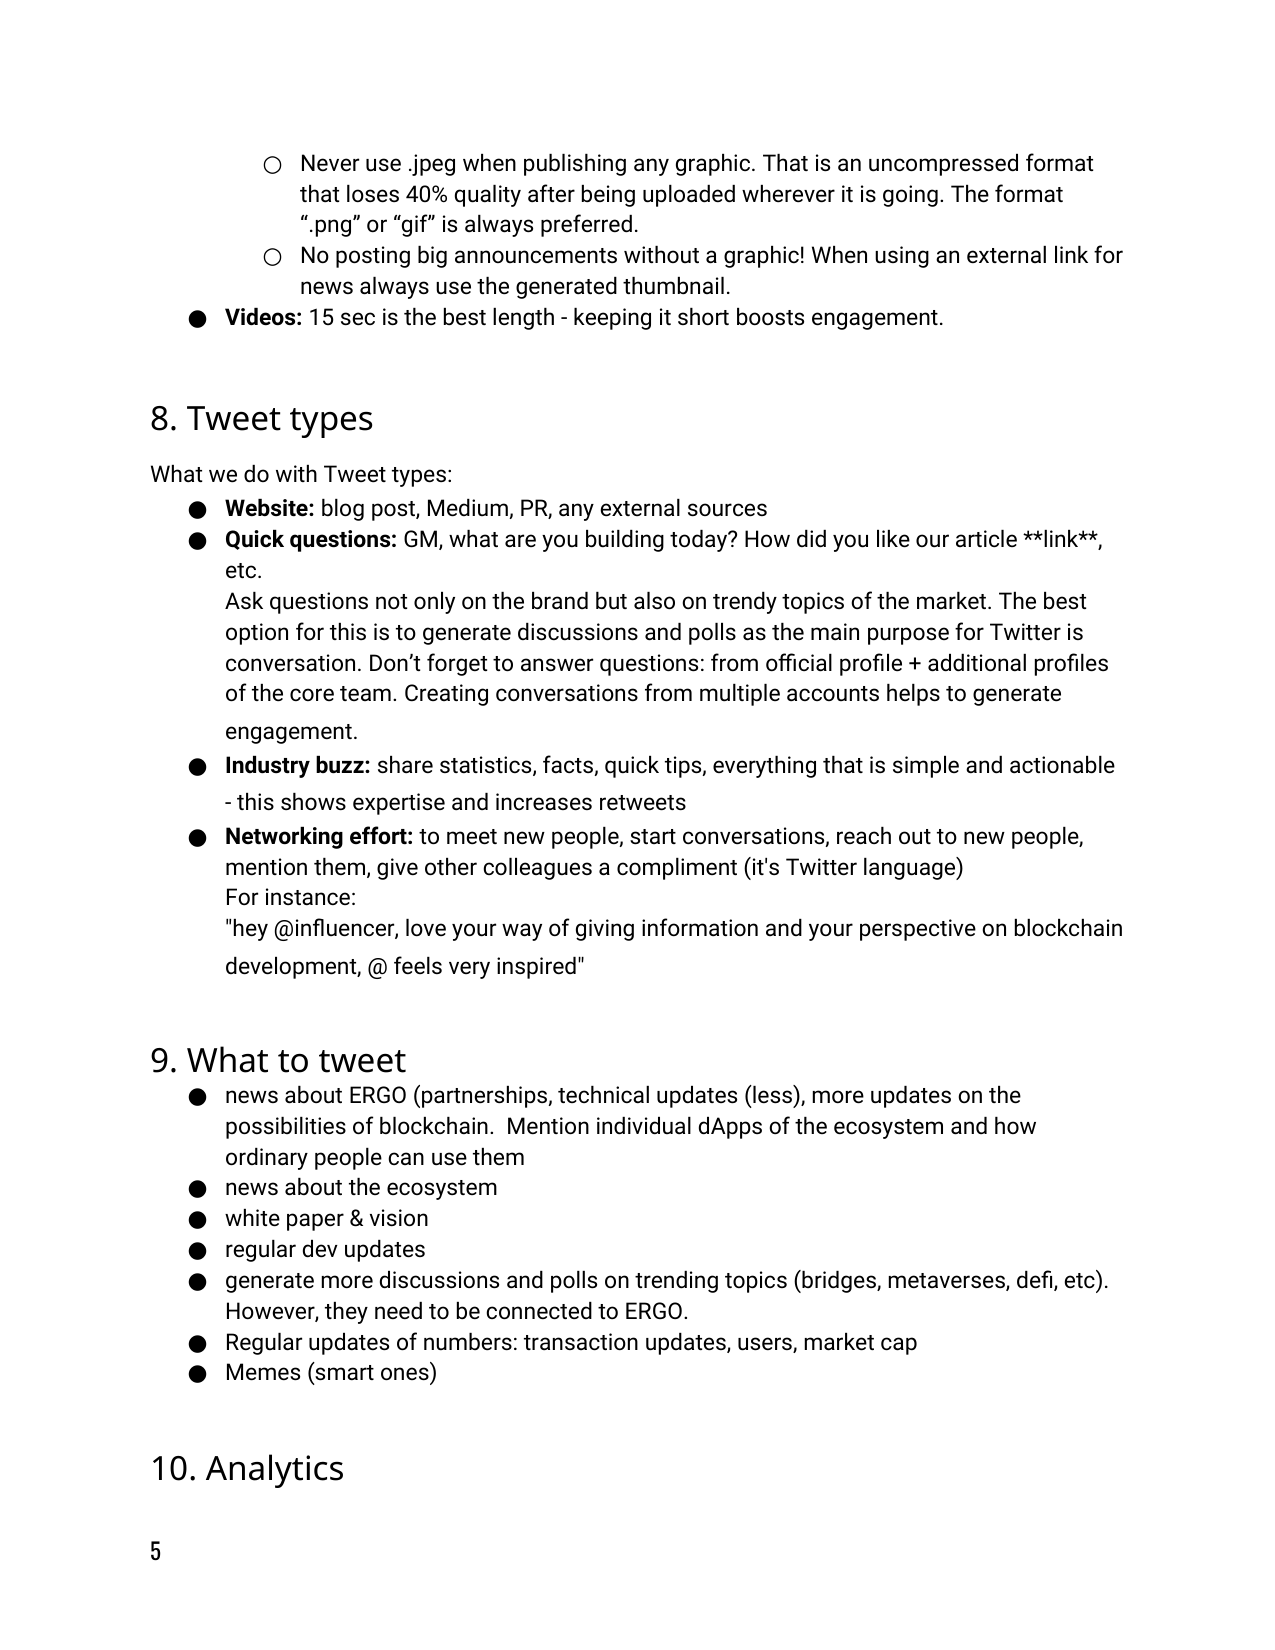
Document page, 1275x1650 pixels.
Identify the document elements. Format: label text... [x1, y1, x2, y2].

list Networking effort: to meet new people, start conversations, reach out to new people, mention them, give other colleagues a compliment (it's Twitter language) [187, 823, 1125, 881]
text Ask questions not only on the brand but also on trendy topics of the market. The best option for this is to generate discussions and polls as the main purpose for Twitter is conversation. Don’t forget to answer questions: from official profile + additional profiles of the core team. Creating conversations from multiple accounts helps to generate engagement. [225, 588, 1125, 747]
list Quick questions: GM, what are you building today? How did you like our article **link**, etc. [187, 526, 1125, 584]
list news about ERGO (partnerships, technical updates (less), more updates on the possibilities of blockchain. Mention individual dApps of the ecosystem and how ordinary people can use them [187, 1082, 1125, 1171]
text What we do with Tweet types: [150, 461, 1125, 488]
list generate more discussions and polls on trending topics (bridges, metaverses, defi, etc). However, they need to be connected to ERGO. [187, 1267, 1125, 1325]
subtitle 10. Analytics [150, 1444, 1125, 1490]
list No posting big announcements without a graphic! When using an external link for news always use the generated thumbnail. [262, 242, 1125, 300]
list Never use .jpeg when publishing any graphic. That is an uncompressed format that loses 40% quality after being uploaded wherever it is going. The format “.png” or “gif” is always preferred. [262, 150, 1125, 238]
list Industry buzz: share statistics, facts, quick tips, everything that is simple and actionable - this shows expertise and increases retweets [187, 752, 1125, 818]
list Website: blog post, Medium, PR, any external sources [187, 496, 1125, 522]
list Memes (smart ones) [187, 1359, 1125, 1386]
text "hey @influencer, love your way of giving information and your perspective on blockchain development, @ feels very inspired" [225, 915, 1125, 981]
list Regular updates of numbers: transaction updates, users, market cap [187, 1329, 1125, 1356]
subtitle 9. What to tweet [150, 1037, 1125, 1082]
list news about the ecosystem [187, 1174, 1125, 1201]
list white paper & vision [187, 1205, 1125, 1232]
list regular dev updates [187, 1236, 1125, 1263]
subtitle 8. Tweet types [150, 394, 1125, 440]
list Videos: 15 sec is the best length - keeping it short boosts engagement. [187, 304, 1125, 331]
text For instance: [225, 884, 1125, 911]
